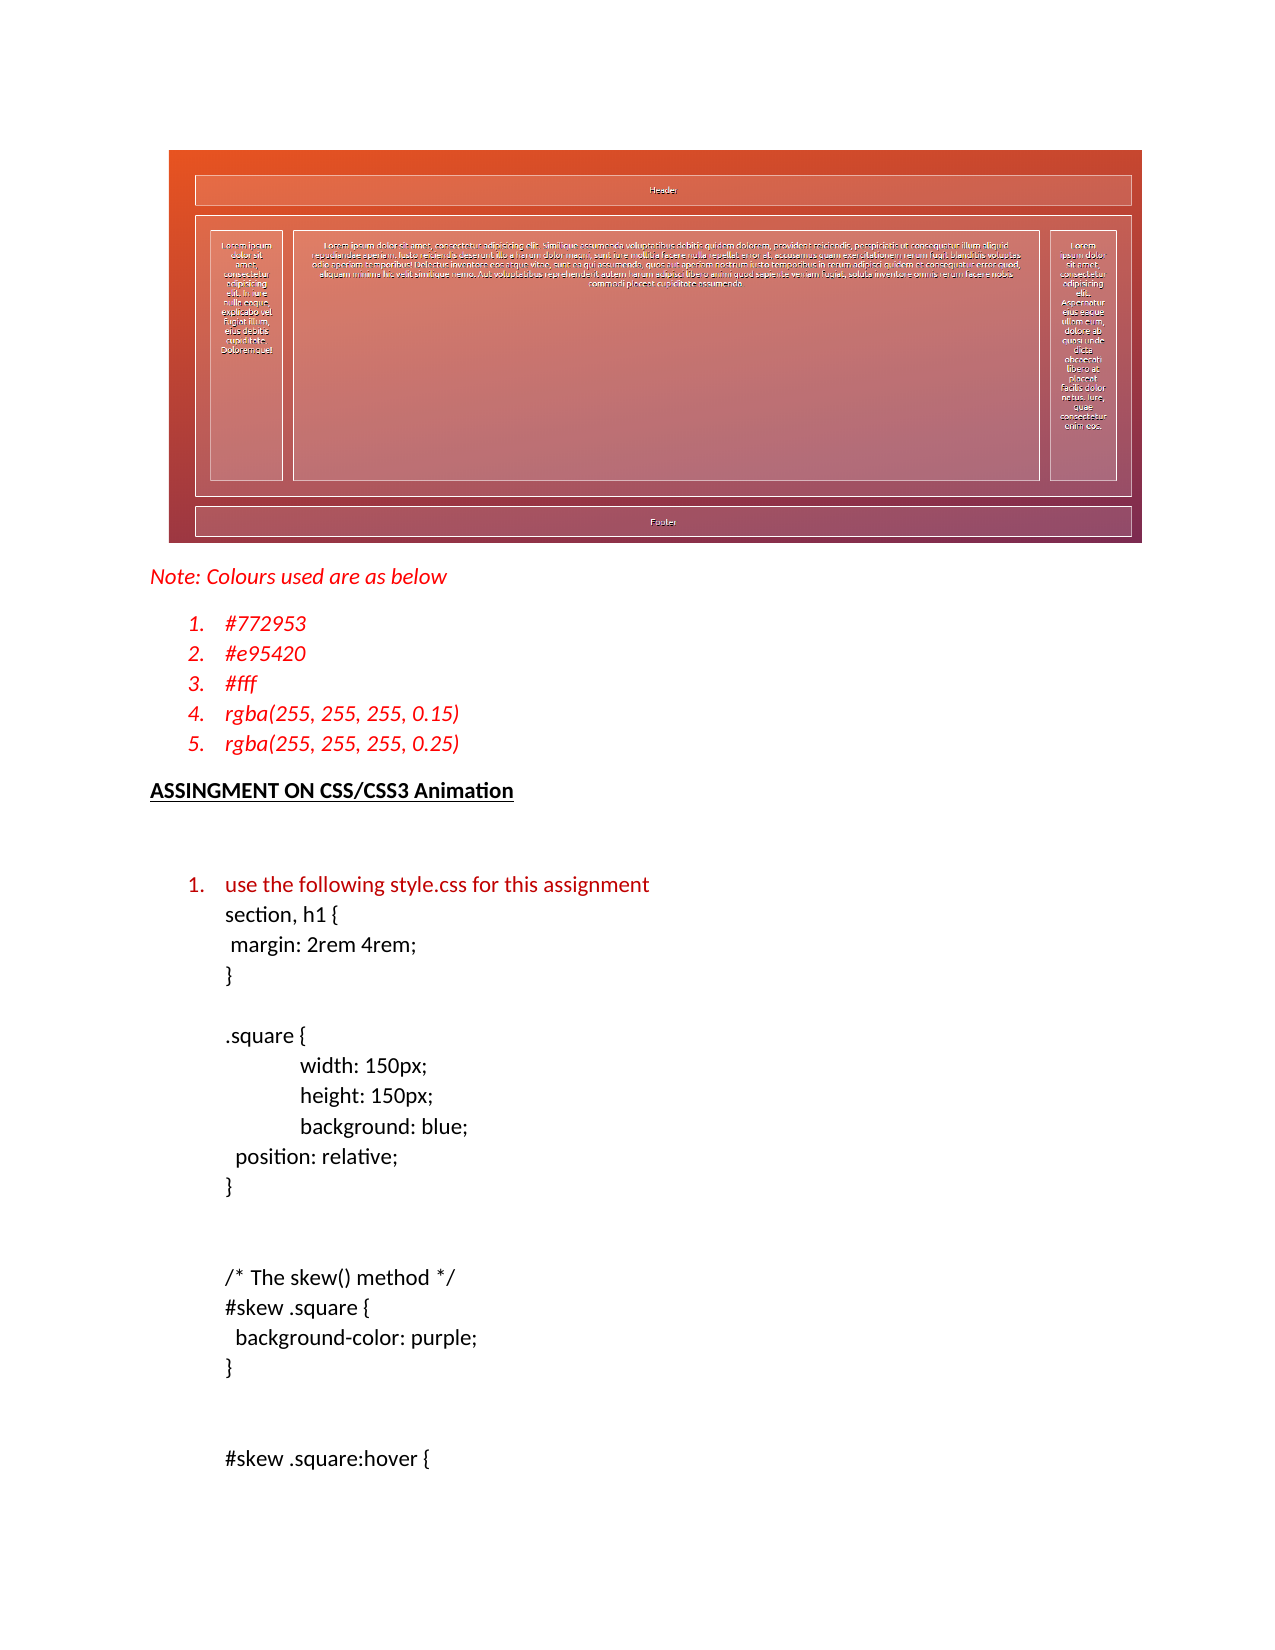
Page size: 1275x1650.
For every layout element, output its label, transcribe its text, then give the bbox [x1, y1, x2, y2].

list position: relative; [225, 1142, 1125, 1170]
text Note: Colours used are as below [150, 562, 1125, 590]
list margin: 2rem 4rem; [225, 931, 1125, 959]
list use the following style.css for this assignment [187, 870, 1125, 898]
list } [225, 961, 1125, 989]
list section, h1 { [225, 900, 1125, 928]
list #772953 [187, 609, 1125, 637]
list .square { [225, 1021, 1125, 1049]
list #skew .square { [225, 1293, 1125, 1321]
list width: 150px; [225, 1051, 1125, 1079]
list rgba(255, 255, 255, 0.15) [187, 699, 1125, 727]
list #fff [187, 669, 1125, 697]
list #skew .square:hover { [225, 1444, 1125, 1472]
text ASSINGMENT ON CSS/CSS3 Animation [150, 776, 1125, 804]
list height: 150px; [225, 1082, 1125, 1110]
list background: blue; [225, 1112, 1125, 1140]
list #e95420 [187, 639, 1125, 667]
list } [225, 1172, 1125, 1200]
list rgba(255, 255, 255, 0.25) [187, 729, 1125, 758]
list } [225, 1353, 1125, 1382]
list /* The skew() method */ [225, 1263, 1125, 1291]
list background-color: purple; [225, 1323, 1125, 1351]
